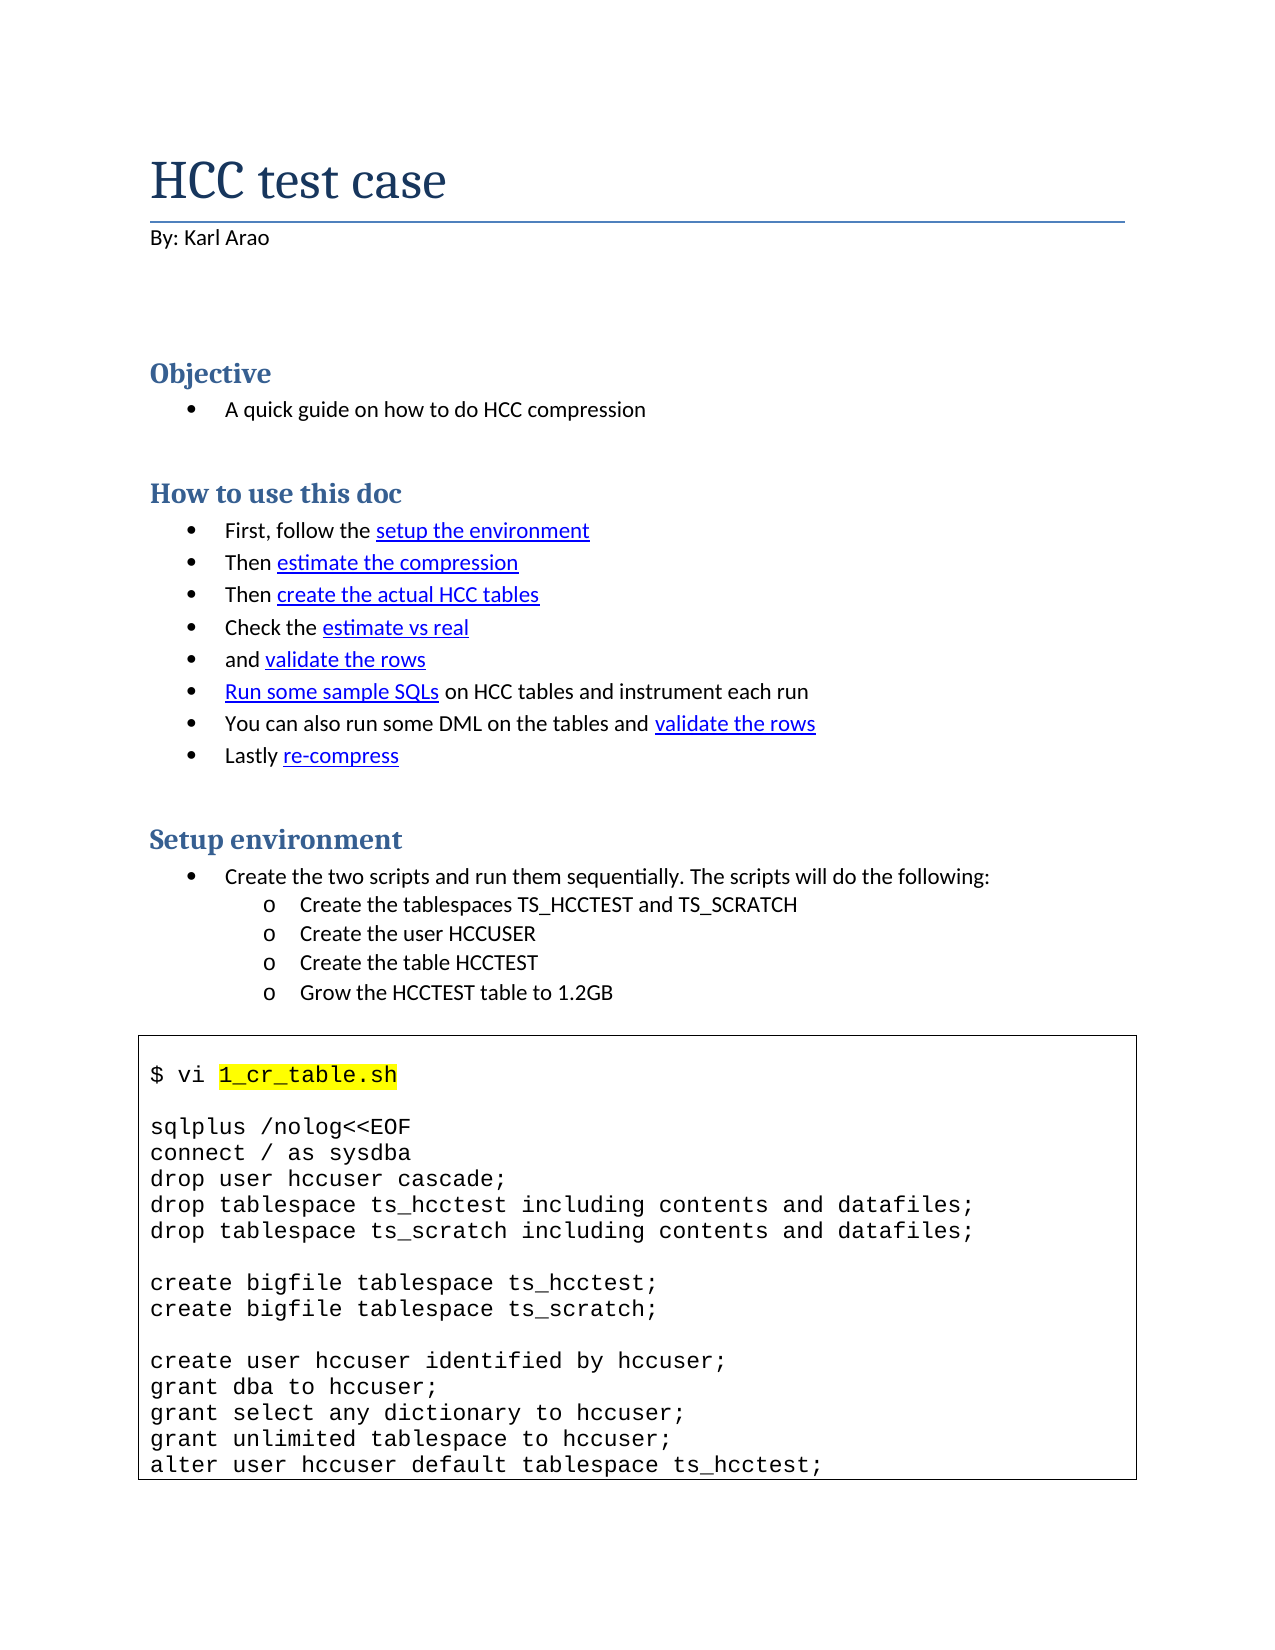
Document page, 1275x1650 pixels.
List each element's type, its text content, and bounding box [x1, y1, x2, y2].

list You can also run some DML on the tables and validate the rows [187, 709, 1125, 737]
list A quick guide on how to do HCC compression [187, 395, 1125, 423]
list and validate the rows [187, 645, 1125, 673]
list Then estimate the compression [187, 548, 1125, 576]
list Lastly re-compress [187, 741, 1125, 769]
list Grow the HCCTEST table to 1.2GB [262, 978, 1125, 1007]
list Create the tablespaces TS_HCCTEST and TS_SCRATCH [262, 890, 1125, 919]
list Check the estimate vs real [187, 613, 1125, 641]
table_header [139, 1036, 1136, 1479]
list Run some sample SQLs on HCC tables and instrument each run [187, 677, 1125, 705]
list Create the table HCCTEST [262, 948, 1125, 978]
text By: Karl Arao [150, 223, 1125, 251]
subtitle Objective [150, 357, 1125, 390]
title HCC test case [150, 150, 1125, 221]
list Create the two scripts and run them sequentially. The scripts will do the following: [187, 862, 1125, 890]
list First, follow the setup the environment [187, 516, 1125, 544]
subtitle How to use this doc [150, 477, 1125, 511]
subtitle Setup environment [150, 823, 1125, 857]
list Then create the actual HCC tables [187, 580, 1125, 608]
list Create the user HCCUSER [262, 919, 1125, 948]
